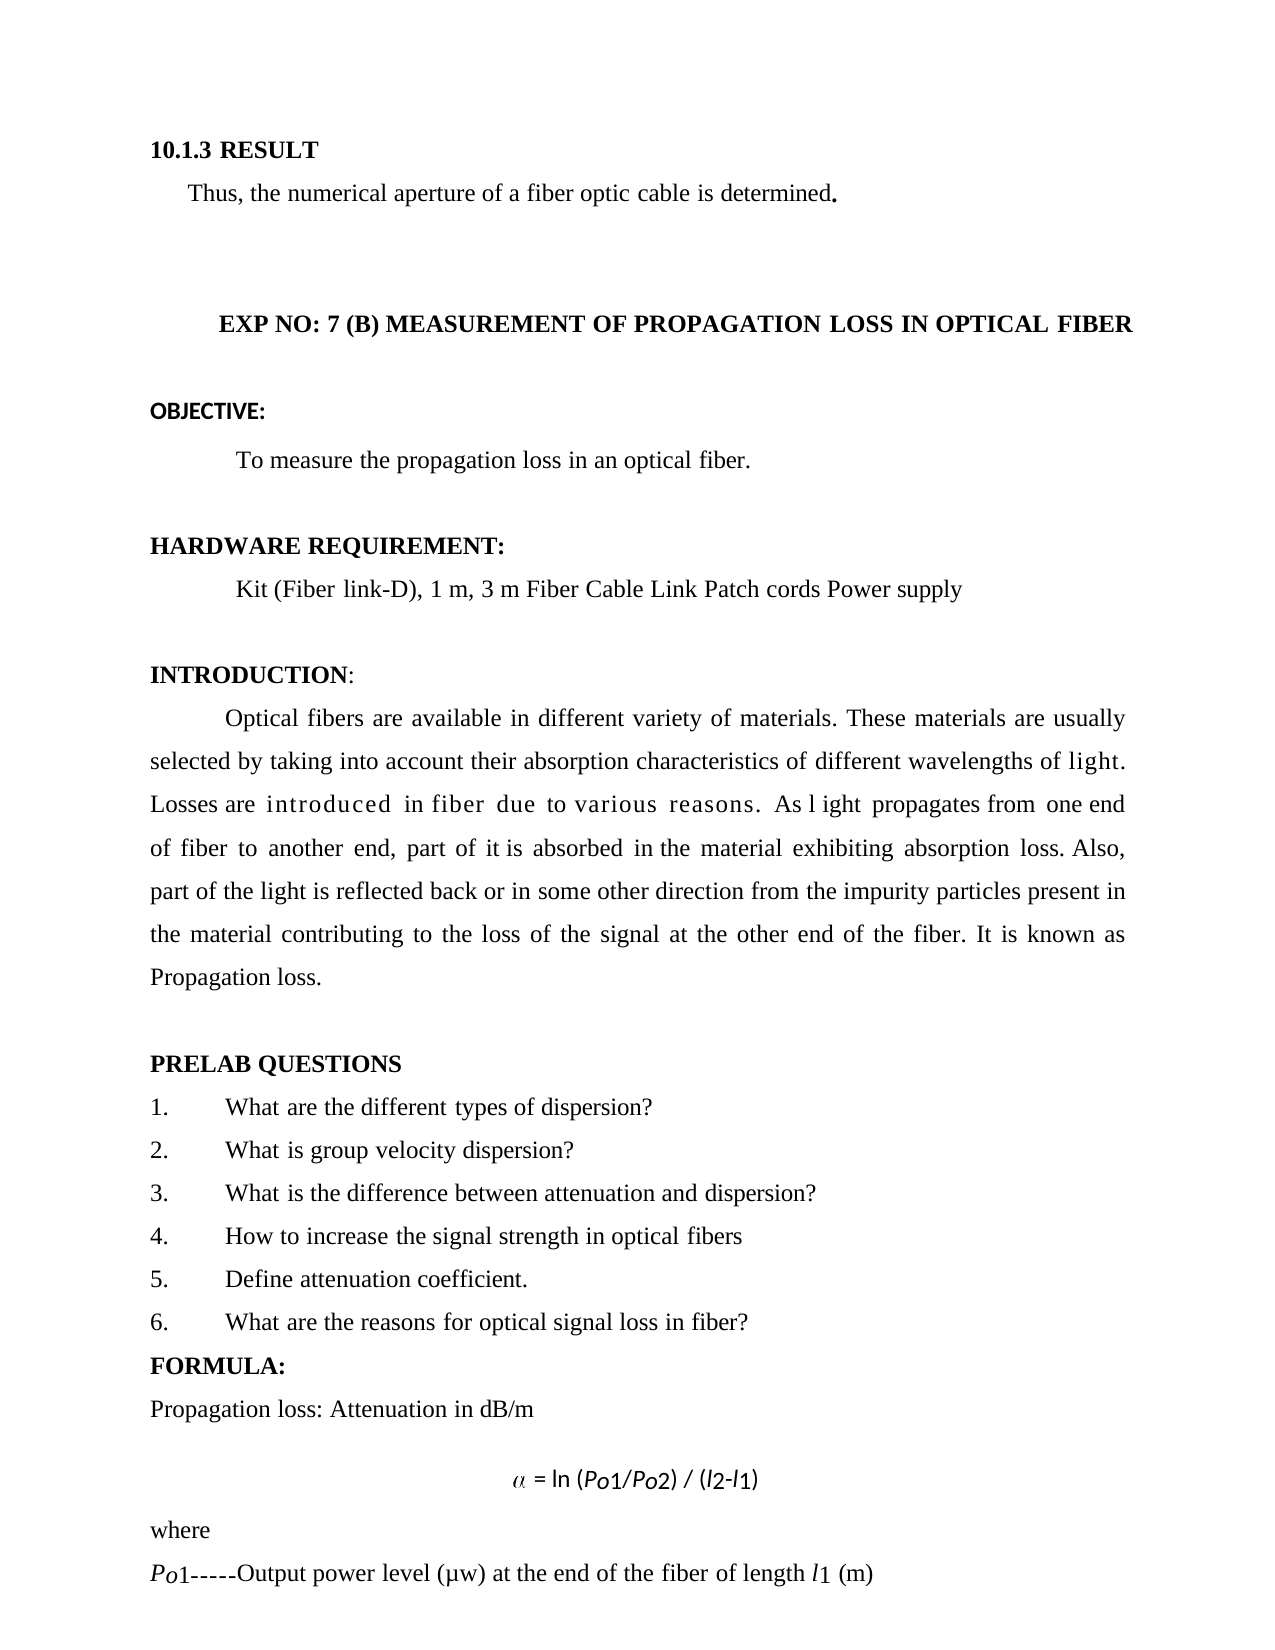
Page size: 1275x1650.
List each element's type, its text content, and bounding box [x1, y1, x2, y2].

picture [513, 1476, 525, 1488]
subtitle PRELAB QUESTIONS [150, 1049, 1142, 1078]
text where [150, 1515, 1142, 1544]
list How to increase the signal strength in optical fibers [150, 1221, 1142, 1250]
text Thus, the numerical aperture of a fiber optic cable is determined. [187, 178, 1142, 208]
list What are the different types of dispersion? [150, 1092, 1142, 1121]
subtitle INTRODUCTION: [150, 660, 1142, 689]
text Kit (Fiber link-D), 1 m, 3 m Fiber Cable Link Patch cords Power supply [236, 574, 1142, 602]
text Optical fibers are available in different variety of materials. These materials are usually selected by taking into account their absorption characteristics of different wavelengths of light. Losses are introduced in fiber due to various reasons. As l ight propagates from one end of fiber to another end, part of it is absorbed in the material exhibiting absorption loss. Also, part of the light is reflected back or in some other direction from the impurity particles present in the material contributing to the loss of the signal at the other end of the fiber. It is known as Propagation loss. [150, 703, 1126, 991]
text = ln (Po1/Po2) / (l2-l1) [513, 1463, 1142, 1496]
subtitle RESULT [150, 135, 1142, 164]
list What is group velocity dispersion? [150, 1135, 1142, 1164]
text OBJECTIVE: [150, 395, 1142, 426]
text Po1 Output power level (µw) at the end of the fiber of length l1 (m) [150, 1558, 1142, 1589]
text Propagation loss: Attenuation in dB/m [150, 1394, 1142, 1423]
text To measure the propagation loss in an optical fiber. [236, 445, 1142, 473]
list What are the reasons for optical signal loss in fiber? [150, 1307, 1142, 1336]
subtitle HARDWARE REQUIREMENT: [150, 531, 1142, 560]
subtitle FORMULA: [150, 1351, 1142, 1380]
list Define attenuation coefficient. [150, 1264, 1142, 1293]
subtitle EXP NO: 7 (B) MEASUREMENT OF PROPAGATION LOSS IN OPTICAL FIBER [218, 309, 1142, 338]
list What is the difference between attenuation and dispersion? [150, 1178, 1142, 1207]
